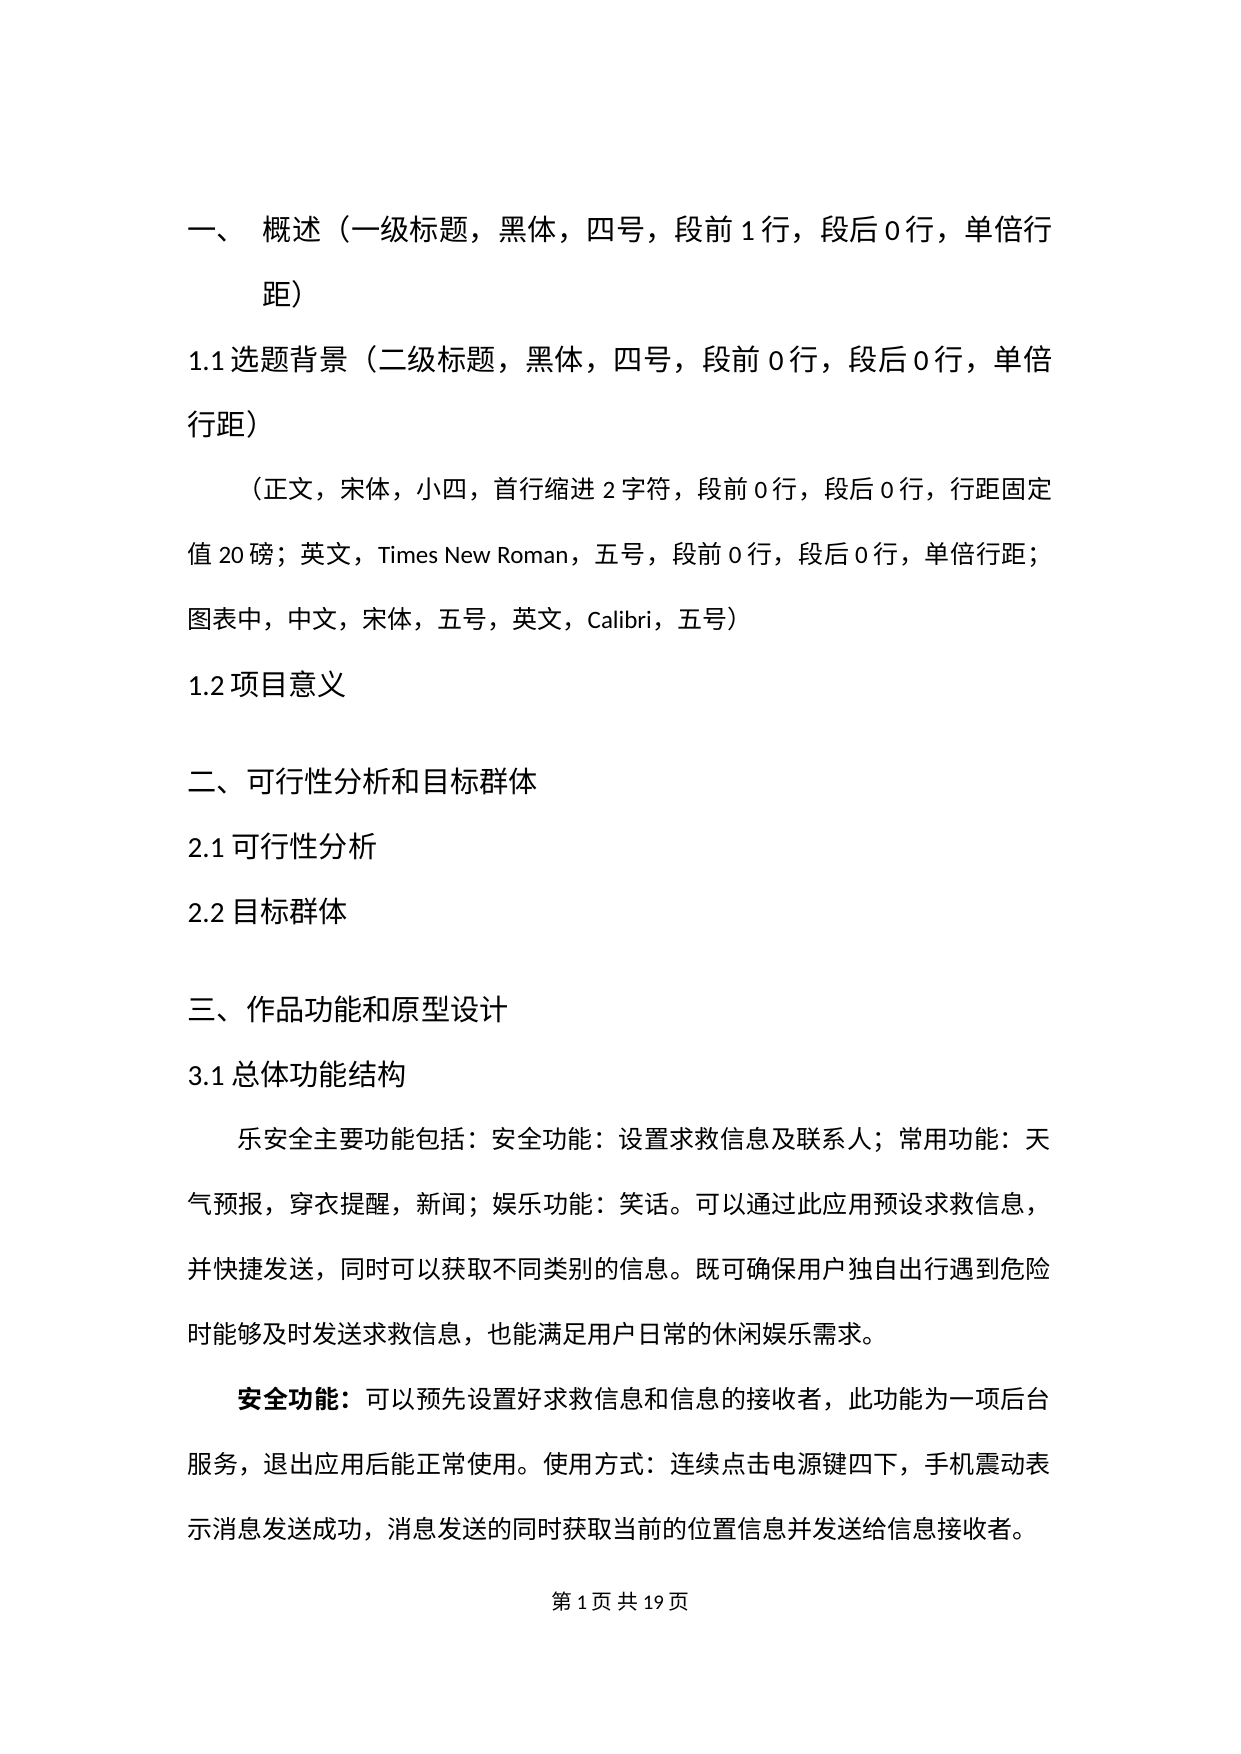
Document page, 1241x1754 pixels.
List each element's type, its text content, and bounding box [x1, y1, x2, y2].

list 概述（一级标题，黑体，四号，段前1行，段后0行，单倍行距） [187, 195, 1053, 325]
text 三、作品功能和原型设计 [187, 975, 1053, 1040]
text 1.2项目意义 [187, 650, 1053, 715]
text 乐安全主要功能包括：安全功能：设置求救信息及联系人；常用功能：天气预报，穿衣提醒，新闻；娱乐功能：笑话。可以通过此应用预设求救信息，并快捷发送，同时可以获取不同类别的信息。既可确保用户独自出行遇到危险时能够及时发送求救信息，也能满足用户日常的休闲娱乐需求。 [187, 1105, 1053, 1365]
text 二、可行性分析和目标群体 [187, 747, 1053, 812]
text （正文，宋体，小四，首行缩进2字符，段前0行，段后0行，行距固定值20磅；英文，Times New Roman，五号，段前0行，段后0行，单倍行距；图表中，中文，宋体，五号，英文，Calibri，五号） [187, 455, 1053, 650]
text 3.1 总体功能结构 [187, 1040, 1053, 1105]
text 安全功能：可以预先设置好求救信息和信息的接收者，此功能为一项后台服务，退出应用后能正常使用。使用方式：连续点击电源键四下，手机震动表示消息发送成功，消息发送的同时获取当前的位置信息并发送给信息接收者。 [187, 1365, 1053, 1560]
text 1.1选题背景（二级标题，黑体，四号，段前0行，段后0行，单倍行距） [187, 325, 1053, 455]
text 2.2 目标群体 [187, 877, 1053, 942]
text 2.1 可行性分析 [187, 812, 1053, 877]
